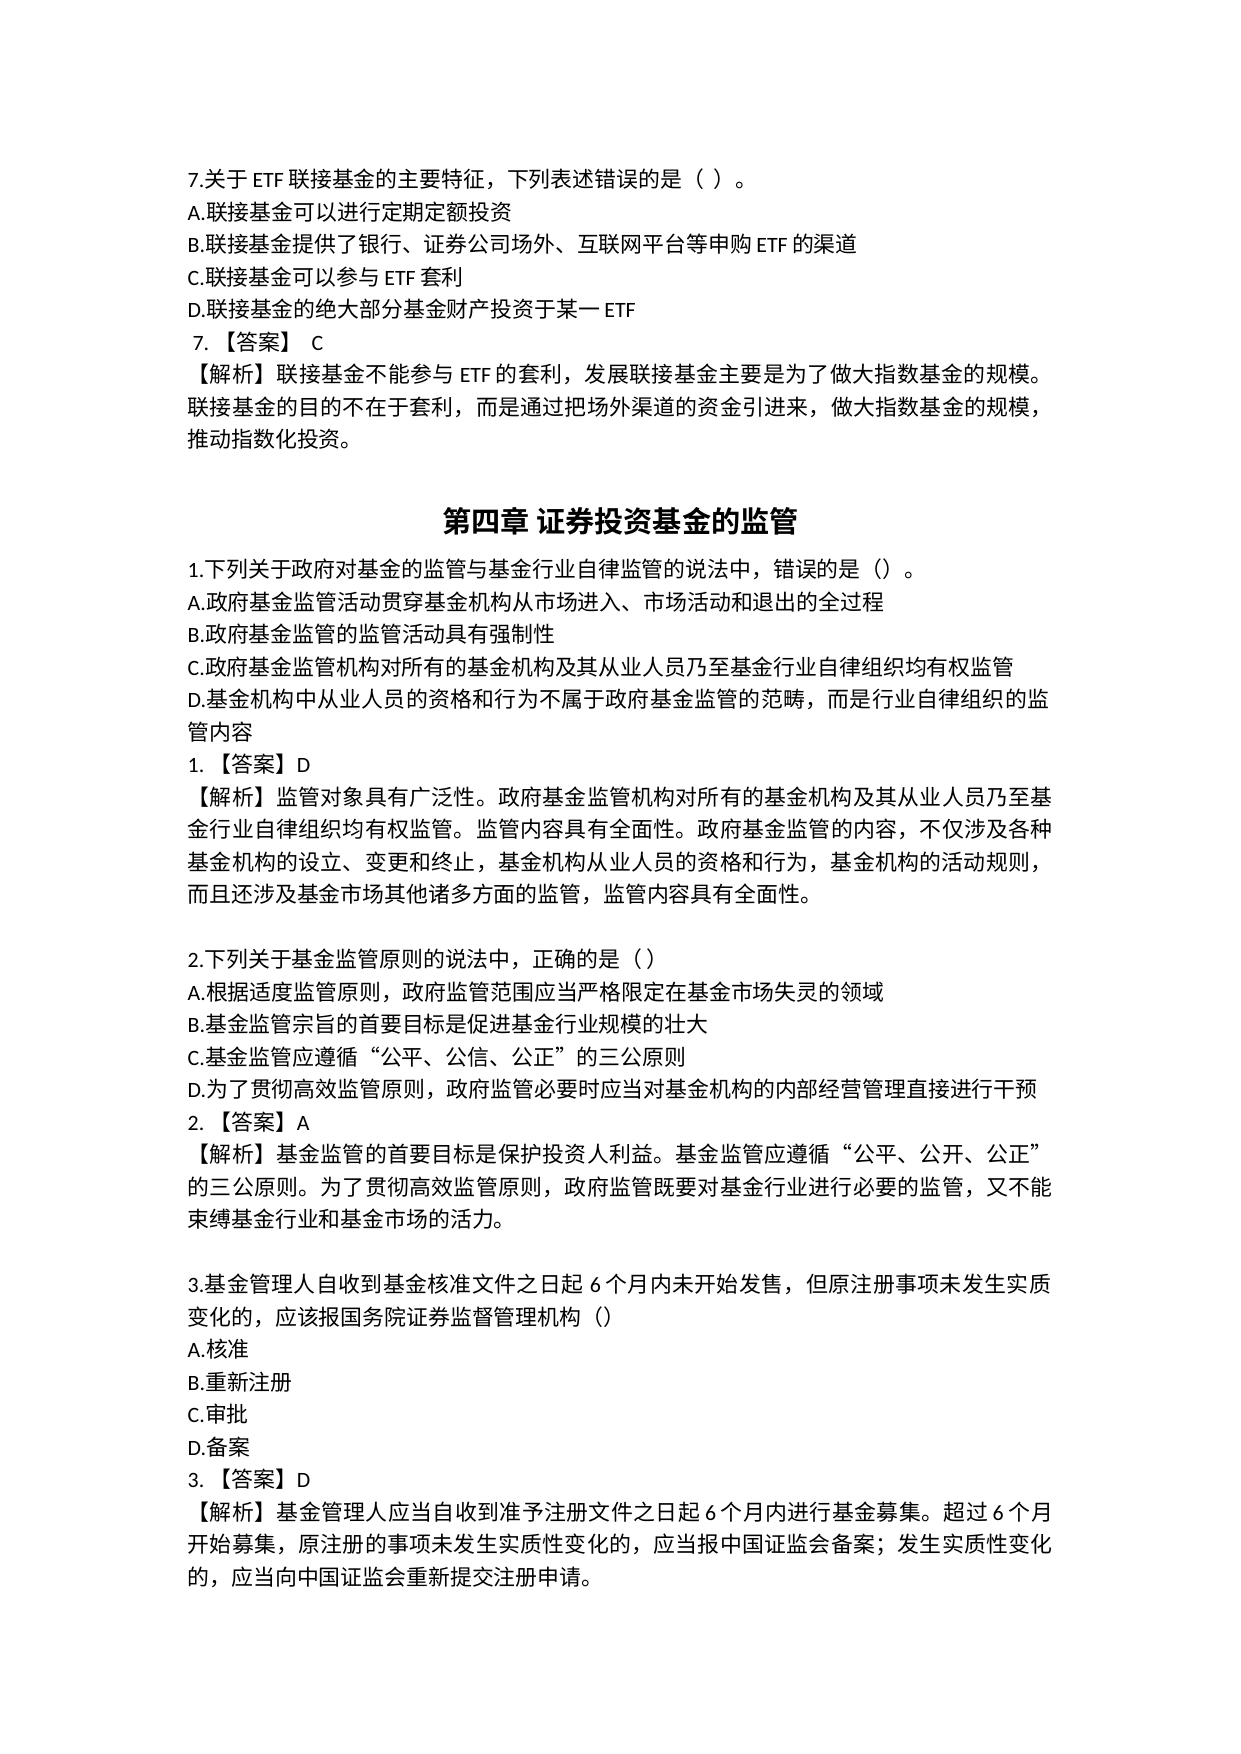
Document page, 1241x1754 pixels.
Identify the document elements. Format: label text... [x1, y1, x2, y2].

text C.审批 [187, 1397, 1053, 1429]
text D.基金机构中从业人员的资格和行为不属于政府基金监管的范畴，而是行业自律组织的监管内容 [187, 682, 1053, 747]
text 7. 【答案】 C [187, 324, 1053, 357]
text A.政府基金监管活动贯穿基金机构从市场进入、市场活动和退出的全过程 [187, 584, 1053, 617]
text A.联接基金可以进行定期定额投资 [187, 194, 1053, 227]
text 7.关于ETF联接基金的主要特征，下列表述错误的是（ ）。 [187, 162, 1053, 194]
text D.联接基金的绝大部分基金财产投资于某一ETF [187, 292, 1053, 324]
text 3.基金管理人自收到基金核准文件之日起6个月内未开始发售，但原注册事项未发生实质变化的，应该报国务院证券监督管理机构（） [187, 1267, 1053, 1332]
text D.为了贯彻高效监管原则，政府监管必要时应当对基金机构的内部经营管理直接进行干预 [187, 1072, 1053, 1104]
text 【解析】联接基金不能参与ETF的套利，发展联接基金主要是为了做大指数基金的规模。联接基金的目的不在于套利，而是通过把场外渠道的资金引进来，做大指数基金的规模，推动指数化投资。 [187, 357, 1053, 454]
text C.政府基金监管机构对所有的基金机构及其从业人员乃至基金行业自律组织均有权监管 [187, 649, 1053, 682]
text B.重新注册 [187, 1364, 1053, 1397]
text 【解析】基金监管的首要目标是保护投资人利益。基金监管应遵循“公平、公开、公正”的三公原则。为了贯彻高效监管原则，政府监管既要对基金行业进行必要的监管，又不能束缚基金行业和基金市场的活力。 [187, 1137, 1053, 1234]
text 2.下列关于基金监管原则的说法中，正确的是（ ） [187, 942, 1053, 974]
text A.根据适度监管原则，政府监管范围应当严格限定在基金市场失灵的领域 [187, 974, 1053, 1007]
text 3. 【答案】D [187, 1462, 1053, 1494]
text 1. 【答案】D [187, 747, 1053, 779]
text 1.下列关于政府对基金的监管与基金行业自律监管的说法中，错误的是（）。 [187, 552, 1053, 584]
text A.核准 [187, 1332, 1053, 1364]
text B.联接基金提供了银行、证券公司场外、互联网平台等申购ETF的渠道 [187, 227, 1053, 259]
text 【解析】监管对象具有广泛性。政府基金监管机构对所有的基金机构及其从业人员乃至基金行业自律组织均有权监管。监管内容具有全面性。政府基金监管的内容，不仅涉及各种基金机构的设立、变更和终止，基金机构从业人员的资格和行为，基金机构的活动规则，而且还涉及基金市场其他诸多方面的监管，监管内容具有全面性。 [187, 779, 1053, 909]
text C.基金监管应遵循“公平、公信、公正”的三公原则 [187, 1039, 1053, 1072]
text 第四章 证券投资基金的监管 [187, 487, 1053, 552]
text B.政府基金监管的监管活动具有强制性 [187, 617, 1053, 649]
text B.基金监管宗旨的首要目标是促进基金行业规模的壮大 [187, 1007, 1053, 1039]
text 2. 【答案】A [187, 1104, 1053, 1137]
text D.备案 [187, 1429, 1053, 1462]
text C.联接基金可以参与ETF套利 [187, 259, 1053, 292]
text 【解析】基金管理人应当自收到准予注册文件之日起6个月内进行基金募集。超过6个月开始募集，原注册的事项未发生实质性变化的，应当报中国证监会备案；发生实质性变化的，应当向中国证监会重新提交注册申请。 [187, 1494, 1053, 1592]
